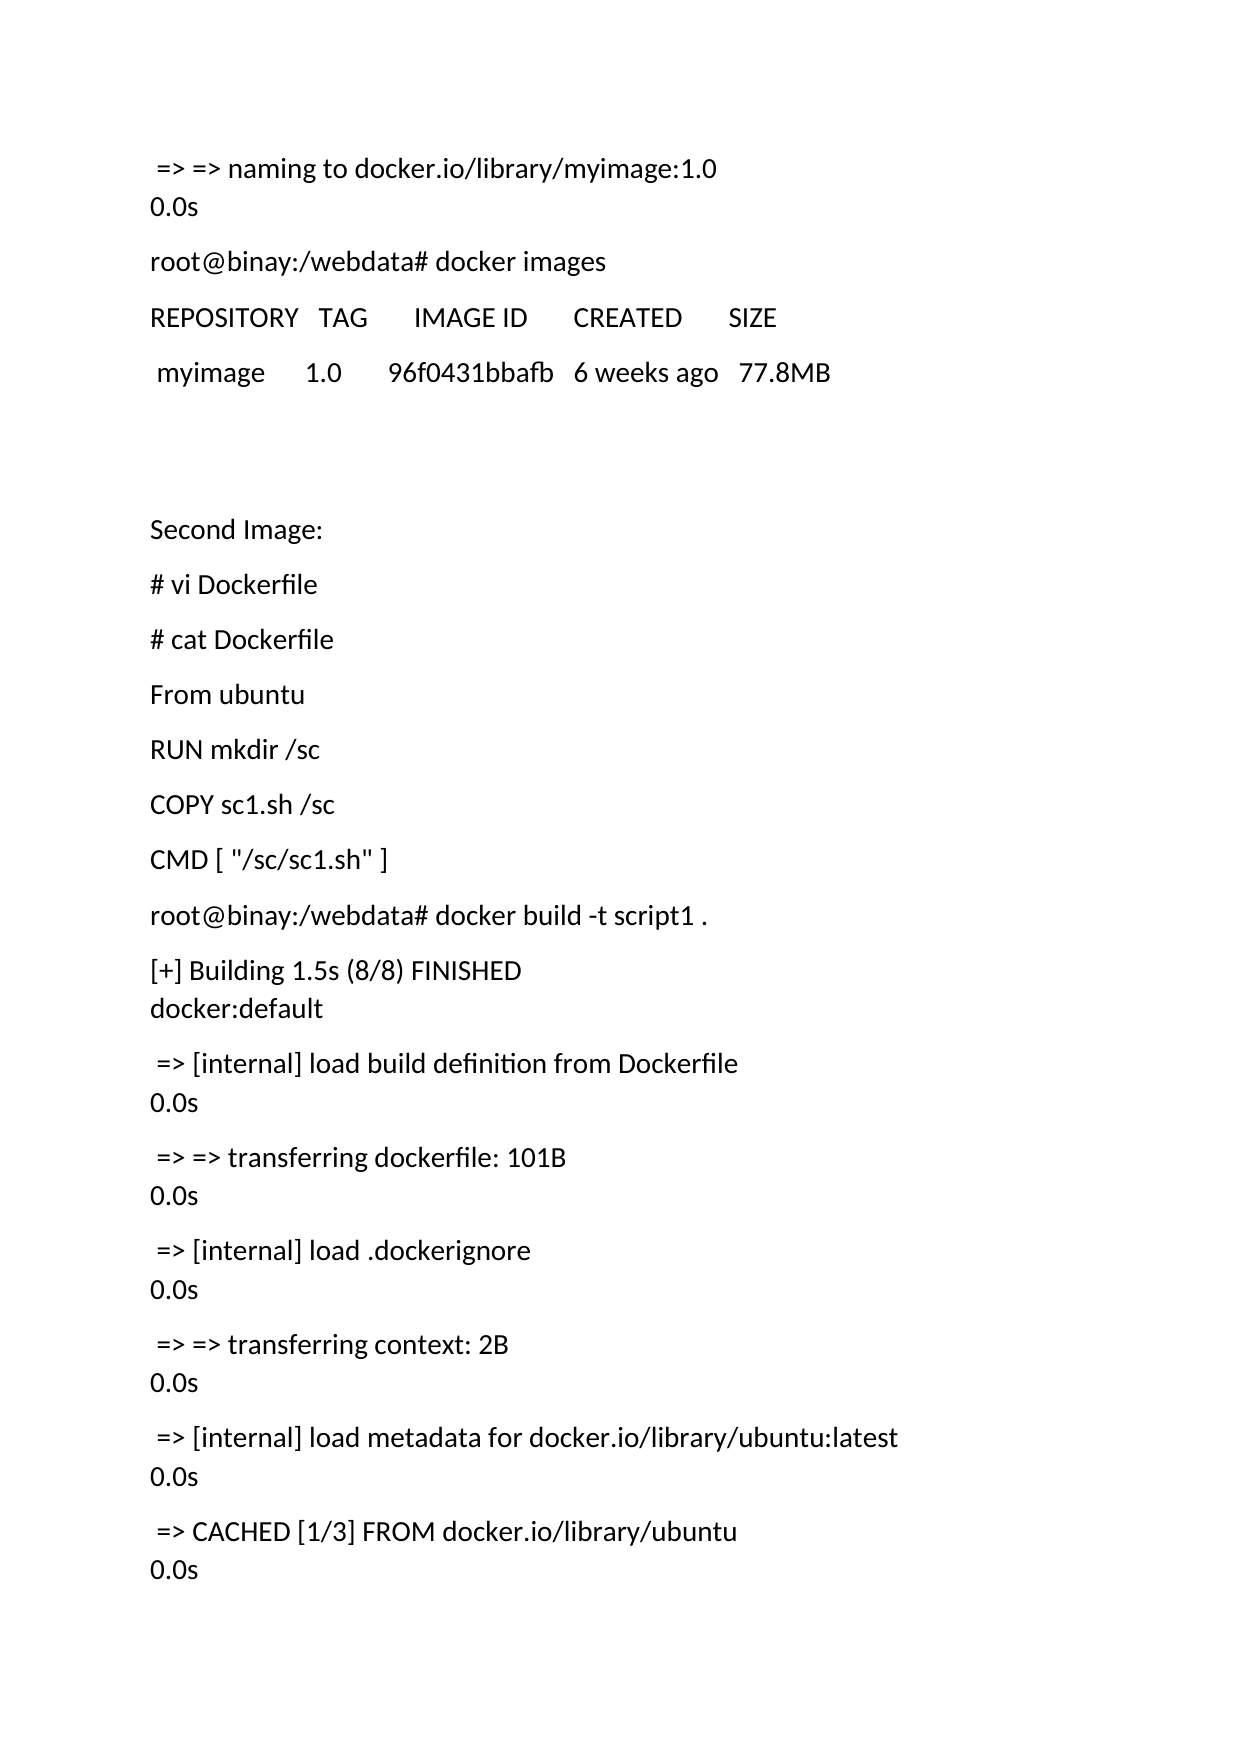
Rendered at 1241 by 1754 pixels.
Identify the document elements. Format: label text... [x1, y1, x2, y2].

text => => naming to docker.io/library/myimage:1.0 0.0s [150, 150, 1152, 224]
text root@binay:/webdata# docker build -t script1 . [150, 897, 1152, 932]
text COPY sc1.sh /sc [150, 786, 1152, 822]
text => [internal] load metadata for docker.io/library/ubuntu:latest 0.0s [150, 1419, 1152, 1493]
text => CACHED [1/3] FROM docker.io/library/ubuntu 0.0s [150, 1513, 1152, 1587]
text => [internal] load build definition from Dockerfile 0.0s [150, 1045, 1152, 1119]
text [+] Building 1.5s (8/8) FINISHED docker:default [150, 952, 1152, 1026]
text myimage 1.0 96f0431bbafb 6 weeks ago 77.8MB [150, 354, 1152, 389]
text root@binay:/webdata# docker images [150, 243, 1152, 279]
text RUN mkdir /sc [150, 731, 1152, 767]
text # vi Dockerfile [150, 566, 1152, 602]
text # cat Dockerfile [150, 621, 1152, 657]
text From ubuntu [150, 676, 1152, 712]
text => => transferring context: 2B 0.0s [150, 1326, 1152, 1400]
text REPOSITORY TAG IMAGE ID CREATED SIZE [150, 299, 1152, 334]
text => => transferring dockerfile: 101B 0.0s [150, 1139, 1152, 1213]
text Second Image: [150, 511, 1152, 546]
text CMD [ "/sc/sc1.sh" ] [150, 841, 1152, 877]
text => [internal] load .dockerignore 0.0s [150, 1232, 1152, 1306]
